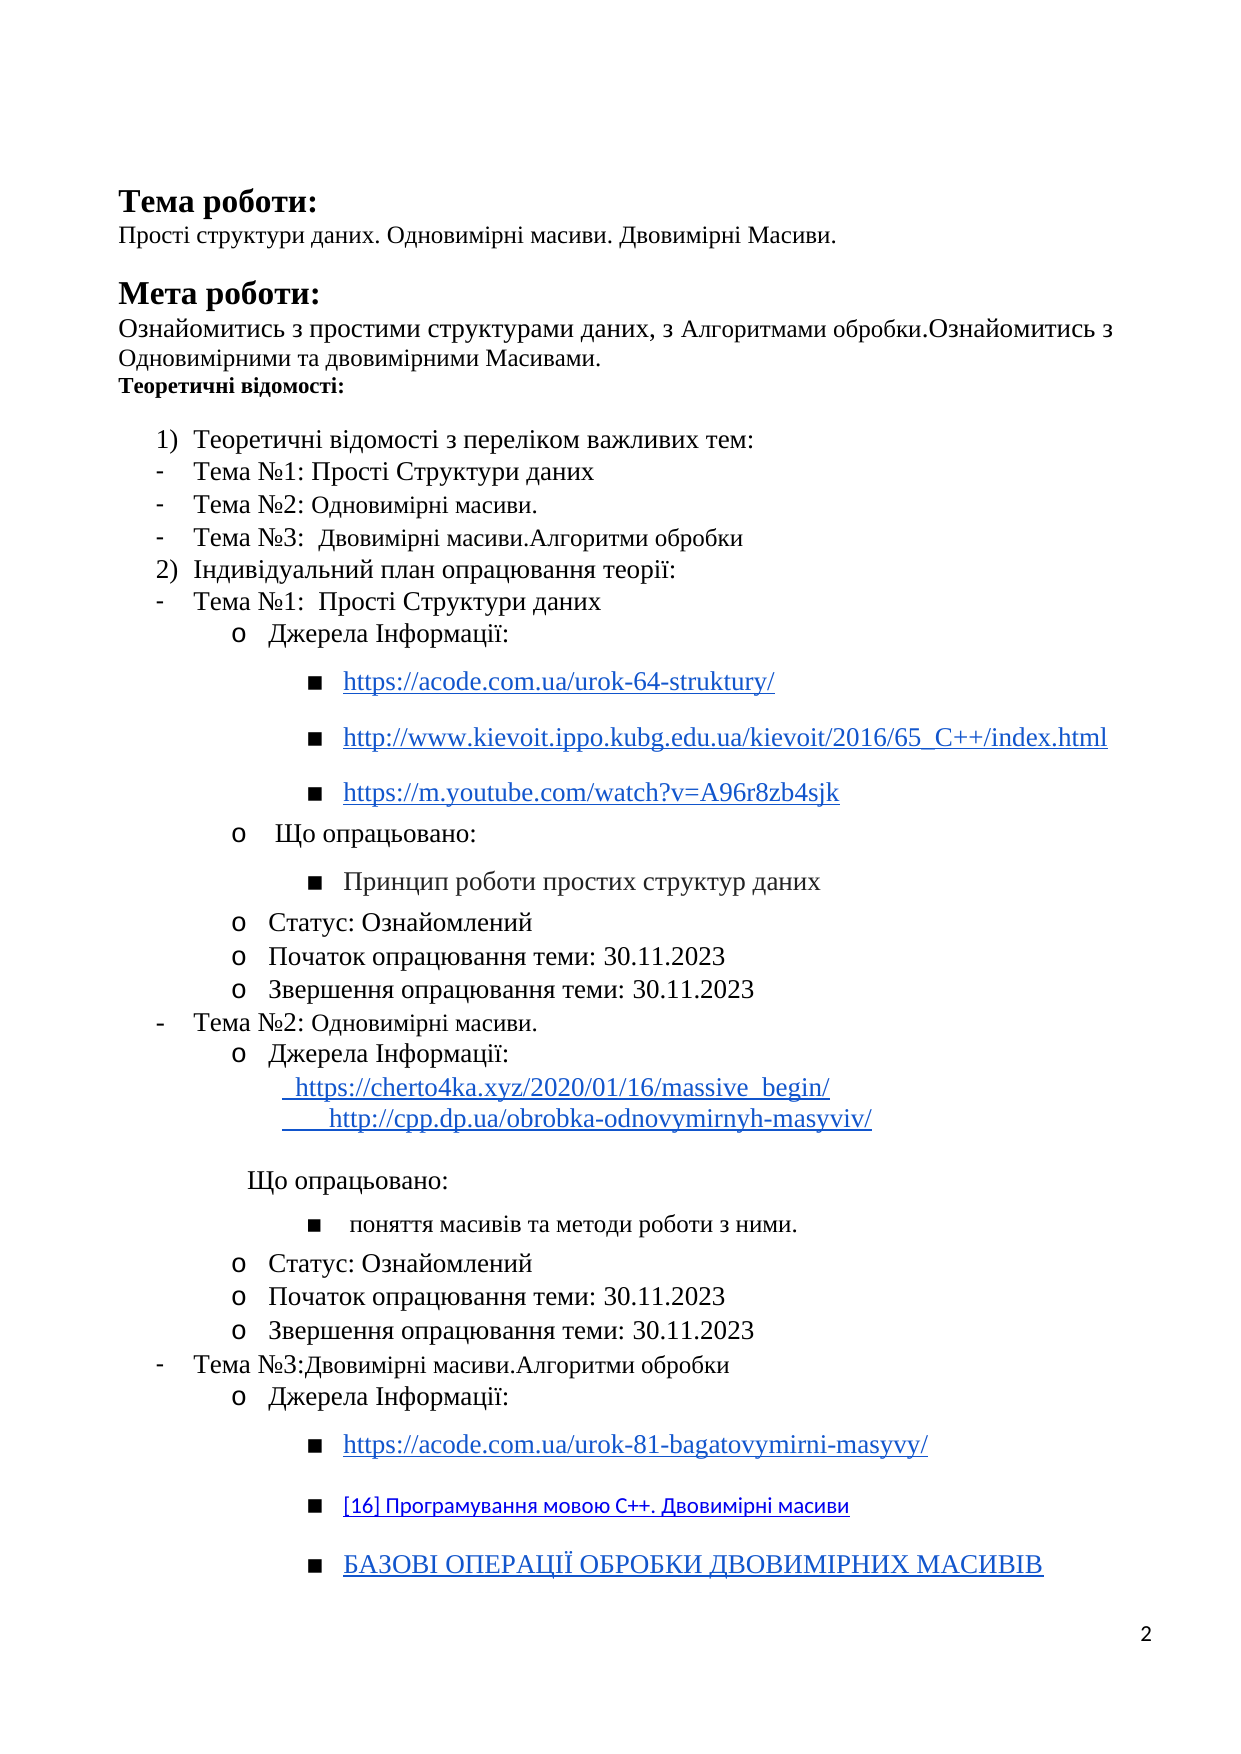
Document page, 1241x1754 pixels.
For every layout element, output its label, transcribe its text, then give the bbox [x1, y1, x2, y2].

list [16] Програмування мовою C++. Двовимірні масиви [306, 1473, 1152, 1529]
list https://acode.com.ua/urok-64-struktury/ [306, 651, 1152, 706]
list Тема №3: Двовимірні масиви.Алгоритми обробки [156, 520, 1152, 553]
list Джерела Інформації: [231, 617, 1152, 651]
list Індивідуальний план опрацювання теорії: [156, 553, 1152, 584]
list Що опрацьовано: [231, 817, 1152, 851]
subtitle Тема роботи: [118, 181, 1152, 220]
subtitle Мета роботи: [118, 273, 1152, 312]
list Статус: Ознайомлений [231, 1247, 1152, 1280]
list Тема №2: Одновимірні масиви. [156, 487, 1152, 520]
list Тема №2: Одновимірні масиви. [156, 1006, 1152, 1038]
list Тема №3:Двовимірні масиви.Алгоритми обробки [156, 1347, 1152, 1380]
text Що опрацьовано: [118, 1164, 1152, 1196]
list https://acode.com.ua/urok-81-bagatovymirni-masyvy/ [306, 1414, 1152, 1469]
list Джерела Інформації: [231, 1380, 1152, 1414]
list https://m.youtube.com/watch?v=A96r8zb4sjk [306, 762, 1152, 817]
text Теоретичні відомості: [118, 372, 1152, 398]
text https://cherto4ka.xyz/2020/01/16/massive_begin/ [268, 1071, 1152, 1102]
text Ознайомитись з простими структурами даних, з Алгоритмами обробки.Ознайомитись з Одновимірними та двовимірними Масивами. [118, 312, 1152, 372]
list Принцип роботи простих структур даних [306, 851, 1152, 906]
text http://cpp.dp.ua/obrobka-odnovymirnyh-masyviv/ [268, 1102, 1152, 1133]
list Звершення опрацювання теми: 30.11.2023 [231, 1314, 1152, 1347]
list Тема №1: Прості Структури даних [156, 584, 1152, 617]
list Теоретичні відомості з переліком важливих тем: [156, 423, 1152, 454]
list Джерела Інформації: [231, 1038, 1152, 1071]
text Прості структури даних. Одновимірні масиви. Двовимірні Масиви. [118, 220, 1152, 248]
list Початок опрацювання теми: 30.11.2023 [231, 1280, 1152, 1314]
list Статус: Ознайомлений [231, 906, 1152, 939]
list Початок опрацювання теми: 30.11.2023 [231, 939, 1152, 973]
list поняття масивів та методи роботи з ними. [306, 1196, 1152, 1247]
list Тема №1: Прості Структури даних [156, 454, 1152, 487]
list http://www.kievoit.ippo.kubg.edu.ua/kievoit/2016/65_C++/index.html [306, 706, 1152, 762]
list Звершення опрацювання теми: 30.11.2023 [231, 973, 1152, 1006]
list БАЗОВІ ОПЕРАЦІЇ ОБРОБКИ ДВОВИМІРНИХ МАСИВІВ [306, 1533, 1152, 1589]
